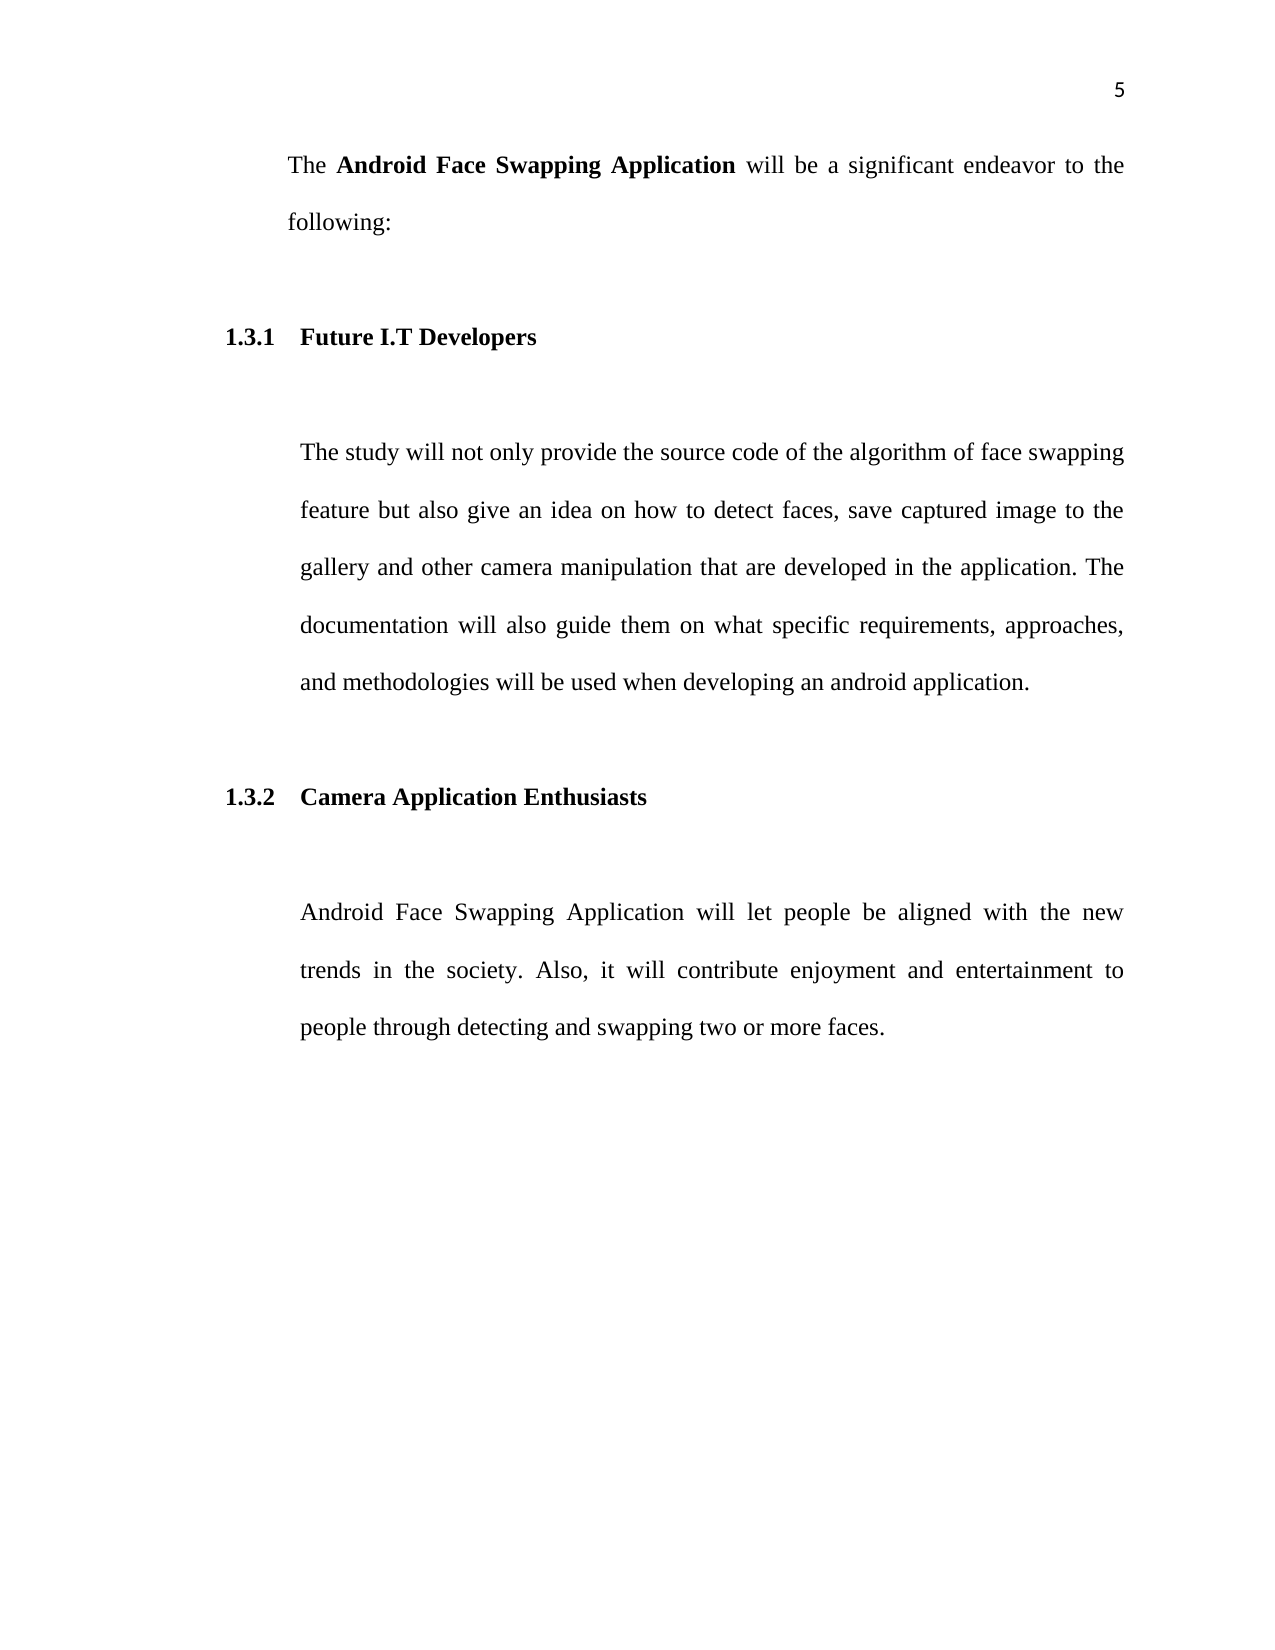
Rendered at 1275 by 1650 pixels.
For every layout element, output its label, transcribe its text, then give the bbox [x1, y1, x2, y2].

list Future I.T Developers [225, 322, 1125, 351]
list The Android Face Swapping Application will be a significant endeavor to the following: [287, 150, 1125, 236]
list The study will not only provide the source code of the algorithm of face swapping feature but also give an idea on how to detect faces, save captured image to the gallery and other camera manipulation that are developed in the application. The documentation will also guide them on what specific requirements, approaches, and methodologies will be used when developing an android application. [300, 437, 1125, 696]
list Android Face Swapping Application will let people be aligned with the new trends in the society. Also, it will contribute enjoyment and entertainment to people through detecting and swapping two or more faces. [300, 897, 1125, 1041]
list Camera Application Enthusiasts [225, 782, 1125, 811]
